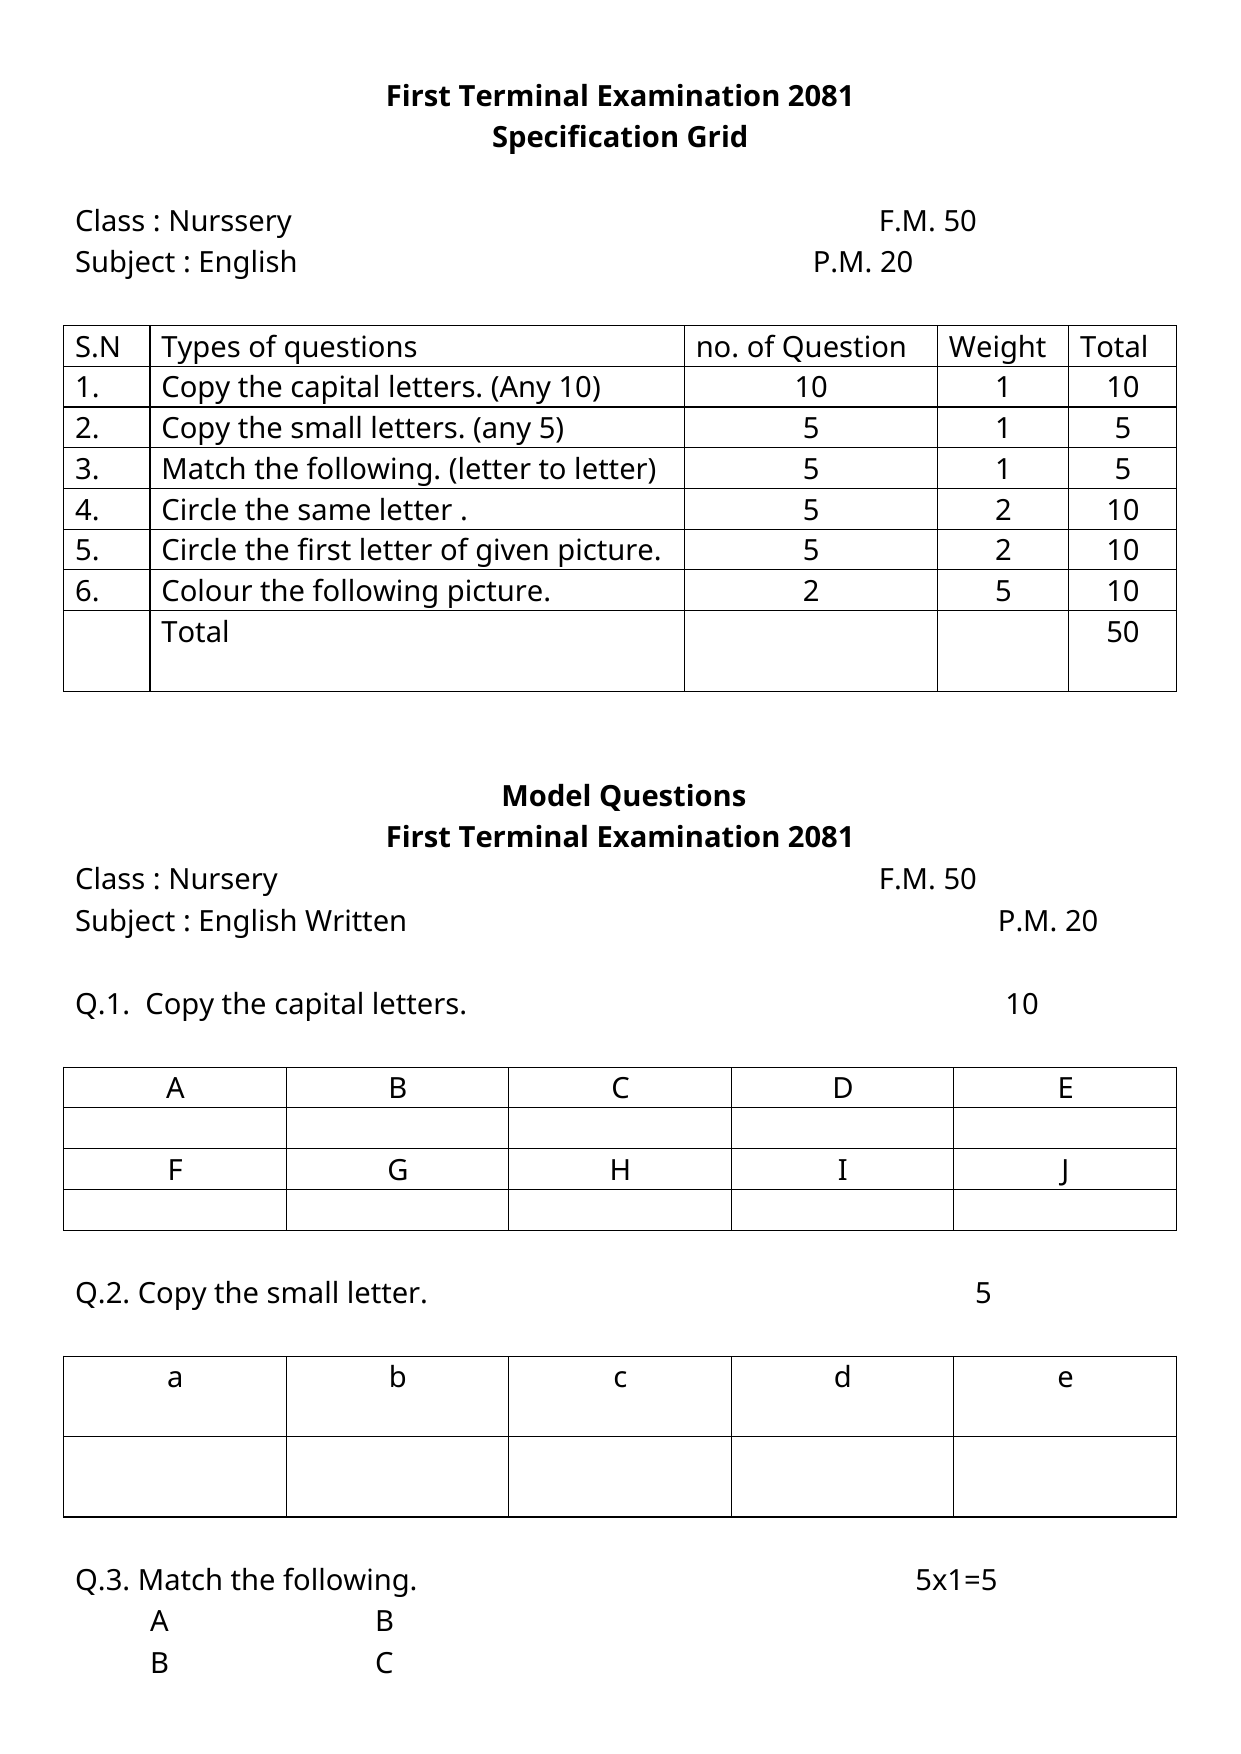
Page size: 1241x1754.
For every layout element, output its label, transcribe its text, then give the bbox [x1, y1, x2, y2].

table_header a [64, 1357, 286, 1436]
table_cell [954, 1437, 1176, 1516]
table_cell [64, 611, 149, 691]
table_cell I [732, 1149, 953, 1189]
table_cell 1 [938, 448, 1068, 488]
table_cell [954, 1108, 1176, 1148]
table_cell 5. [64, 530, 149, 569]
table_header A [64, 1068, 286, 1107]
table_cell Total [151, 611, 684, 691]
table_header b [287, 1357, 508, 1436]
table_cell [287, 1437, 508, 1516]
text A B [75, 1601, 1165, 1640]
table_cell F [64, 1149, 286, 1189]
text B C [75, 1642, 1165, 1682]
table_header D [732, 1068, 953, 1107]
table_cell 5 [685, 530, 937, 569]
table_header B [287, 1068, 508, 1107]
table_cell [954, 1190, 1176, 1229]
table_cell 10 [1069, 489, 1176, 529]
table_cell [732, 1437, 953, 1516]
text Q.3. Match the following. 5x1=5 [75, 1559, 1165, 1599]
table_cell Match the following. (letter to letter) [151, 448, 684, 488]
text Subject : English P.M. 20 [75, 242, 1165, 281]
table_header E [954, 1068, 1176, 1107]
table_cell 5 [685, 448, 937, 488]
table_header Types of questions [151, 326, 684, 366]
table_cell 5 [938, 570, 1068, 610]
table_header e [954, 1357, 1176, 1436]
table_header d [732, 1357, 953, 1436]
text Subject : English Written P.M. 20 [75, 900, 1165, 939]
table_cell 50 [1069, 611, 1176, 691]
table_header Total [1069, 326, 1176, 366]
table_header C [509, 1068, 731, 1107]
table_cell [509, 1437, 731, 1516]
table_cell Copy the small letters. (any 5) [151, 408, 684, 447]
table_cell J [954, 1149, 1176, 1189]
table_header S.N [64, 326, 149, 366]
text Model Questions [75, 775, 1165, 814]
table_cell G [287, 1149, 508, 1189]
table_cell [287, 1190, 508, 1229]
table_header no. of Question [685, 326, 937, 366]
table_cell 2 [938, 489, 1068, 529]
table_header c [509, 1357, 731, 1436]
text Specification Grid [75, 117, 1165, 156]
table_cell 1. [64, 367, 149, 406]
table_cell [938, 611, 1068, 691]
text Q.2. Copy the small letter. 5 [75, 1272, 1165, 1312]
table_cell 6. [64, 570, 149, 610]
table_cell [64, 1437, 286, 1516]
table_cell [732, 1108, 953, 1148]
table_cell [64, 1190, 286, 1229]
table_cell Colour the following picture. [151, 570, 684, 610]
table_cell [509, 1108, 731, 1148]
text Class : Nurssery F.M. 50 [75, 200, 1165, 240]
table_cell 2. [64, 408, 149, 447]
text Class : Nursery F.M. 50 [75, 858, 1165, 898]
table_cell 4. [64, 489, 149, 529]
table_cell 5 [1069, 408, 1176, 447]
table_cell 3. [64, 448, 149, 488]
table_cell 1 [938, 367, 1068, 406]
table_cell 5 [685, 408, 937, 447]
text First Terminal Examination 2081 [75, 817, 1165, 856]
table_cell Circle the same letter . [151, 489, 684, 529]
table_cell 2 [685, 570, 937, 610]
table_cell [685, 611, 937, 691]
table_header Weight [938, 326, 1068, 366]
text Q.1. Copy the capital letters. 10 [75, 983, 1165, 1023]
table_cell 10 [685, 367, 937, 406]
table_cell [732, 1190, 953, 1229]
table_cell [509, 1190, 731, 1229]
table_cell Circle the first letter of given picture. [151, 530, 684, 569]
table_cell 5 [1069, 448, 1176, 488]
table_cell 10 [1069, 367, 1176, 406]
table_cell [287, 1108, 508, 1148]
text First Terminal Examination 2081 [75, 75, 1165, 115]
table_cell 5 [685, 489, 937, 529]
table_cell 1 [938, 408, 1068, 447]
table_cell 2 [938, 530, 1068, 569]
table_cell 10 [1069, 530, 1176, 569]
table_cell H [509, 1149, 731, 1189]
table_cell Copy the capital letters. (Any 10) [151, 367, 684, 406]
table_cell [64, 1108, 286, 1148]
table_cell 10 [1069, 570, 1176, 610]
